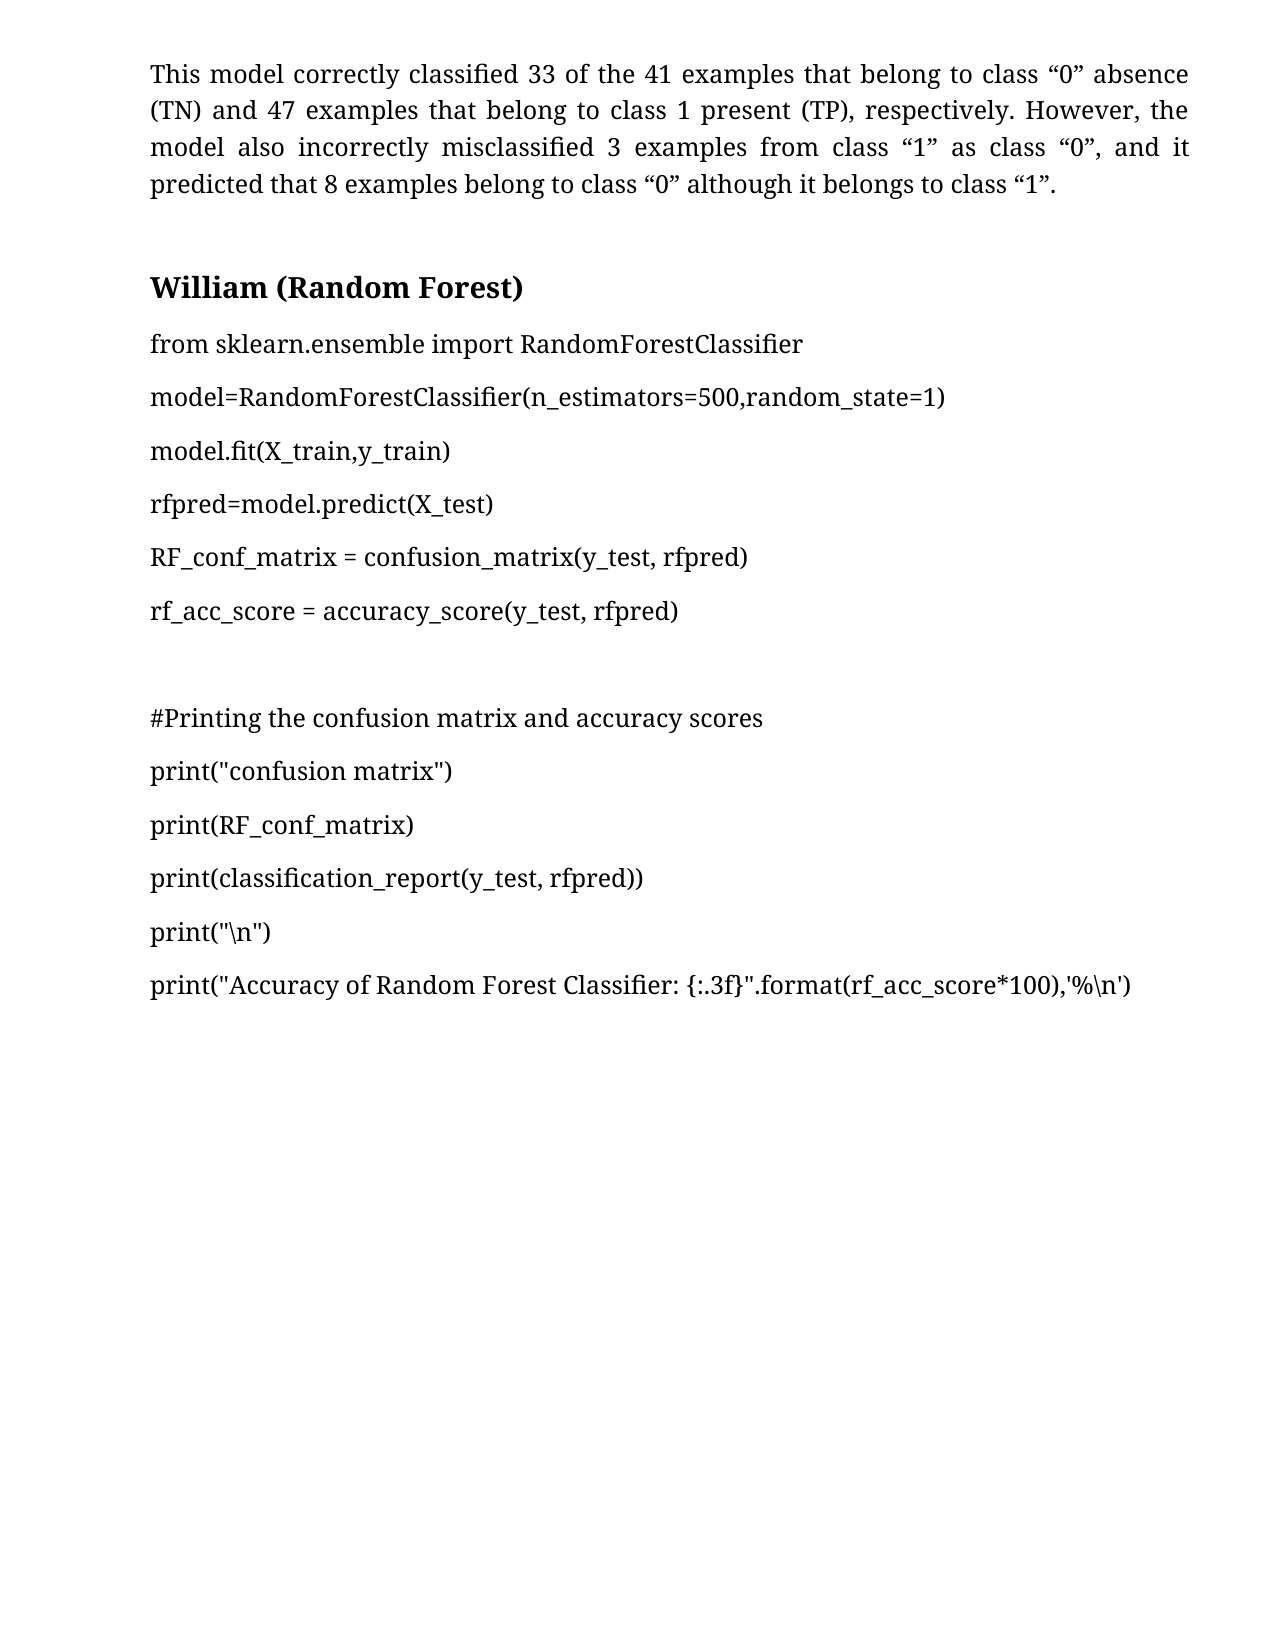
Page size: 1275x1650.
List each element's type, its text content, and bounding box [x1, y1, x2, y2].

text William (Random Forest) [150, 267, 1191, 307]
text print("Accuracy of Random Forest Classifier: {:.3f}".format(rf_acc_score*100),'%\n') [150, 968, 1191, 1002]
text rfpred=model.predict(X_test) [150, 487, 1191, 521]
text rf_acc_score = accuracy_score(y_test, rfpred) [150, 593, 1191, 628]
text print(RF_conf_matrix) [150, 807, 1191, 841]
text print(classification_report(y_test, rfpred)) [150, 861, 1191, 895]
text print("\n") [150, 914, 1191, 948]
text model.fit(X_train,y_train) [150, 433, 1191, 467]
text print("confusion matrix") [150, 754, 1191, 788]
text model=RandomForestClassifier(n_estimators=500,random_state=1) [150, 380, 1191, 414]
text RF_conf_matrix = confusion_matrix(y_test, rfpred) [150, 540, 1191, 574]
text from sklearn.ensemble import RandomForestClassifier [150, 326, 1191, 360]
text This model correctly classified 33 of the 41 examples that belong to class “0” absence (TN) and 47 examples that belong to class 1 present (TP), respectively. However, the model also incorrectly misclassified 3 examples from class “1” as class “0”, and it predicted that 8 examples belong to class “0” although it belongs to class “1”. [150, 56, 1191, 201]
text #Printing the confusion matrix and accuracy scores [150, 700, 1191, 734]
